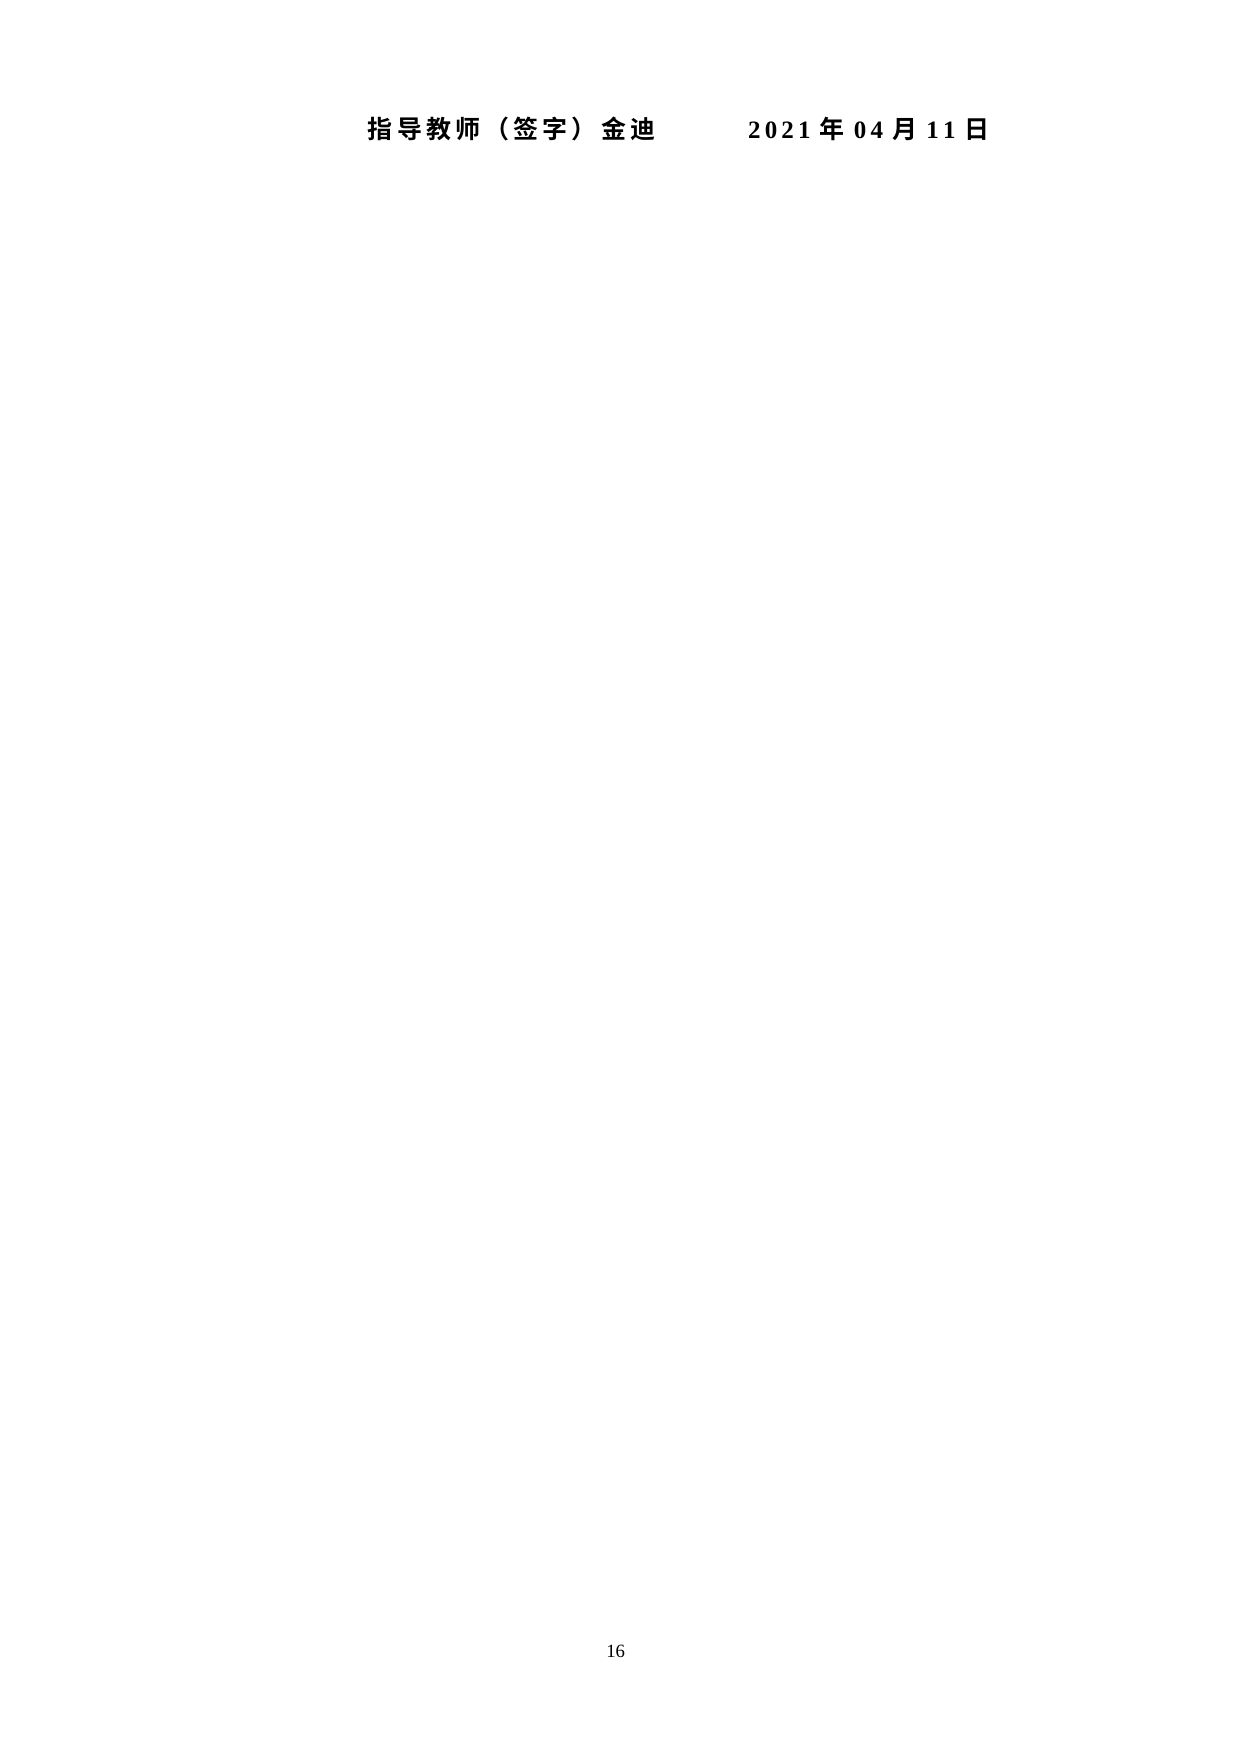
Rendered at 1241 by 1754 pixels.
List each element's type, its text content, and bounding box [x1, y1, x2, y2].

text 指导教师（签字）金迪 2021年04月11日 [177, 118, 989, 143]
